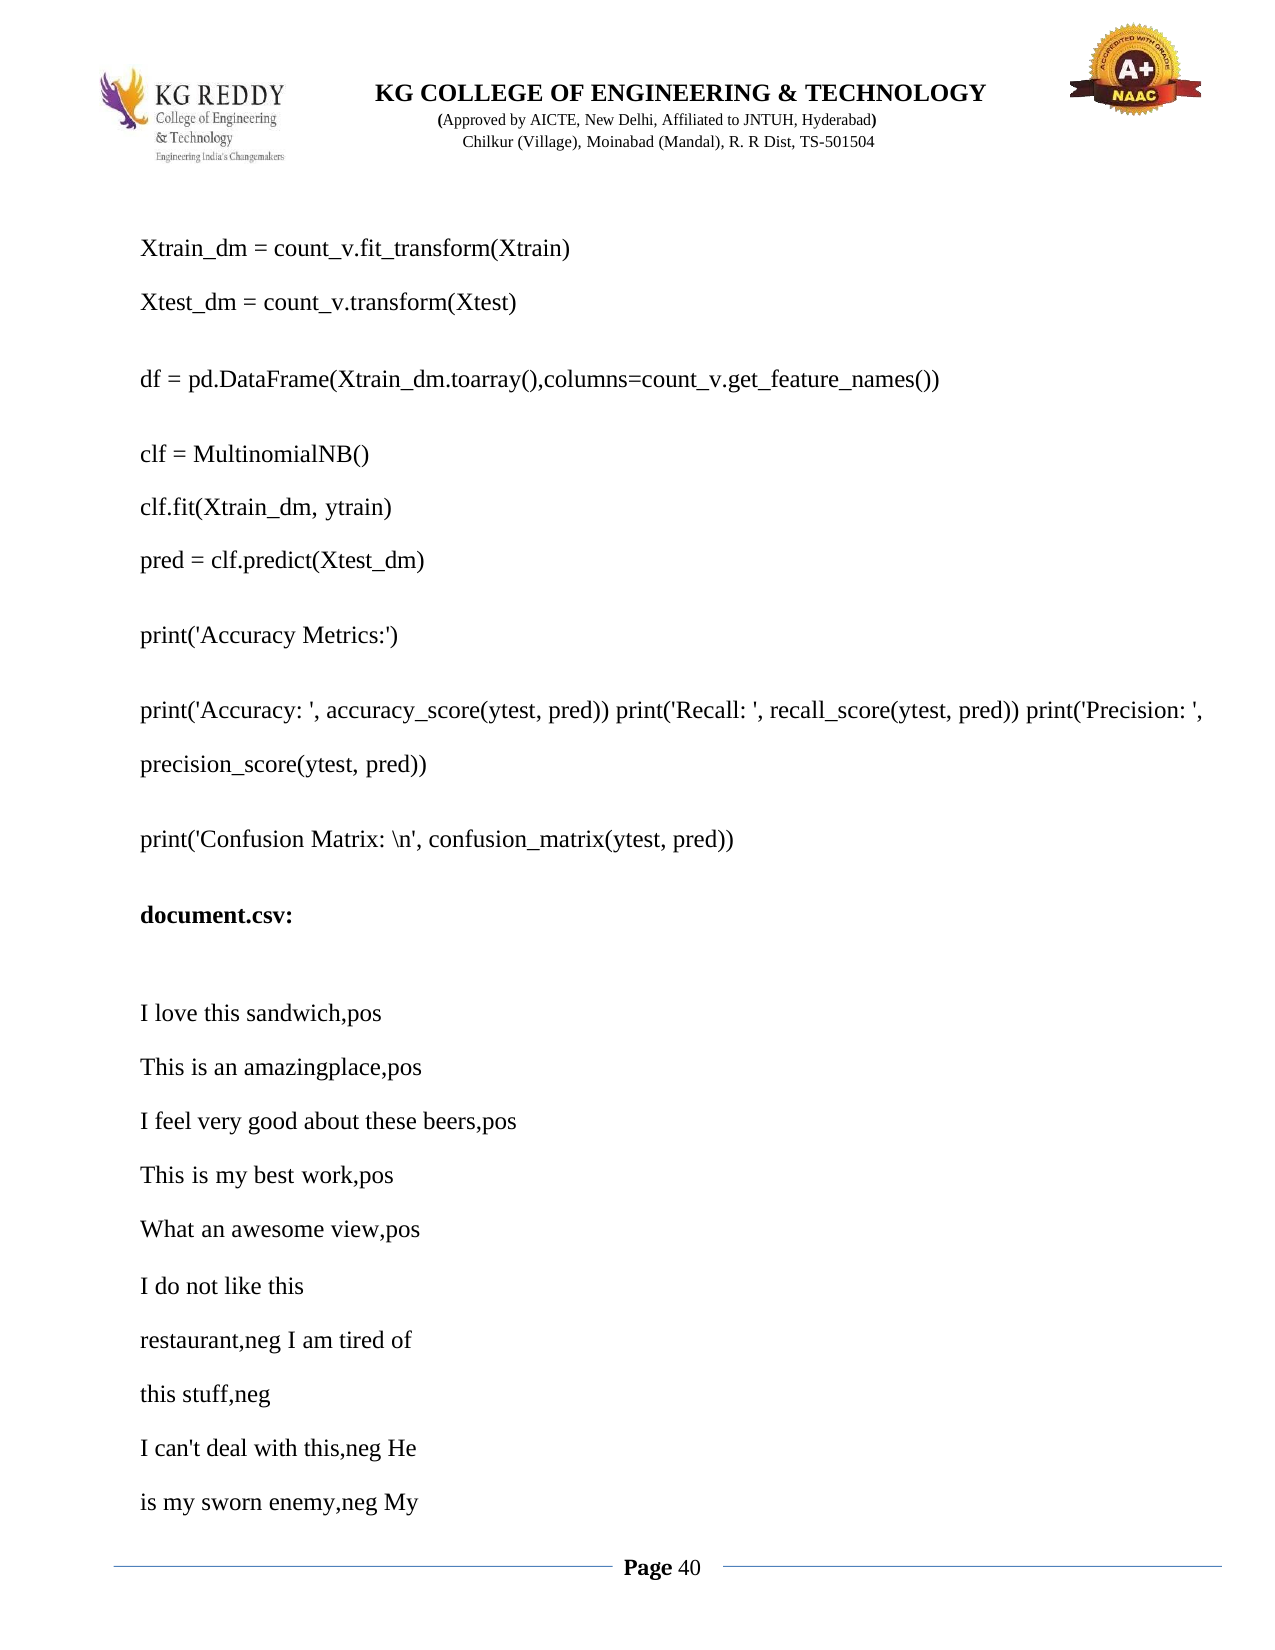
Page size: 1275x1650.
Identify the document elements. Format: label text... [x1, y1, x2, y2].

text I do not like this restaurant,neg I am tired of this stuff,neg [140, 1271, 451, 1408]
text print('Confusion Matrix: \n', confusion_matrix(ytest, pred)) [140, 824, 1258, 852]
text What an awesome view,pos [140, 1214, 1258, 1243]
picture [99, 64, 287, 164]
text Xtrain_dm = count_v.fit_transform(Xtrain) Xtest_dm = count_v.transform(Xtest) [140, 233, 572, 316]
text I can't deal with this,neg He is my sworn enemy,neg My [140, 1433, 419, 1516]
text I love this sandwich,pos This is an amazingplace,pos [140, 998, 432, 1081]
text print('Accuracy Metrics:') [140, 620, 1258, 649]
text I feel very good about these beers,pos This is my best work,pos [140, 1106, 519, 1188]
text clf = MultinomialNB() clf.fit(Xtrain_dm, ytrain) pred = clf.predict(Xtest_dm) [140, 439, 425, 574]
text print('Accuracy: ', accuracy_score(ytest, pred)) print('Recall: ', recall_score(ytest, pred)) print('Precision: ', precision_score(ytest, pred)) [140, 695, 1258, 778]
subtitle document.csv: [140, 900, 1258, 928]
picture [1070, 22, 1202, 116]
text df = pd.DataFrame(Xtrain_dm.toarray(),columns=count_v.get_feature_names()) [140, 364, 1258, 393]
